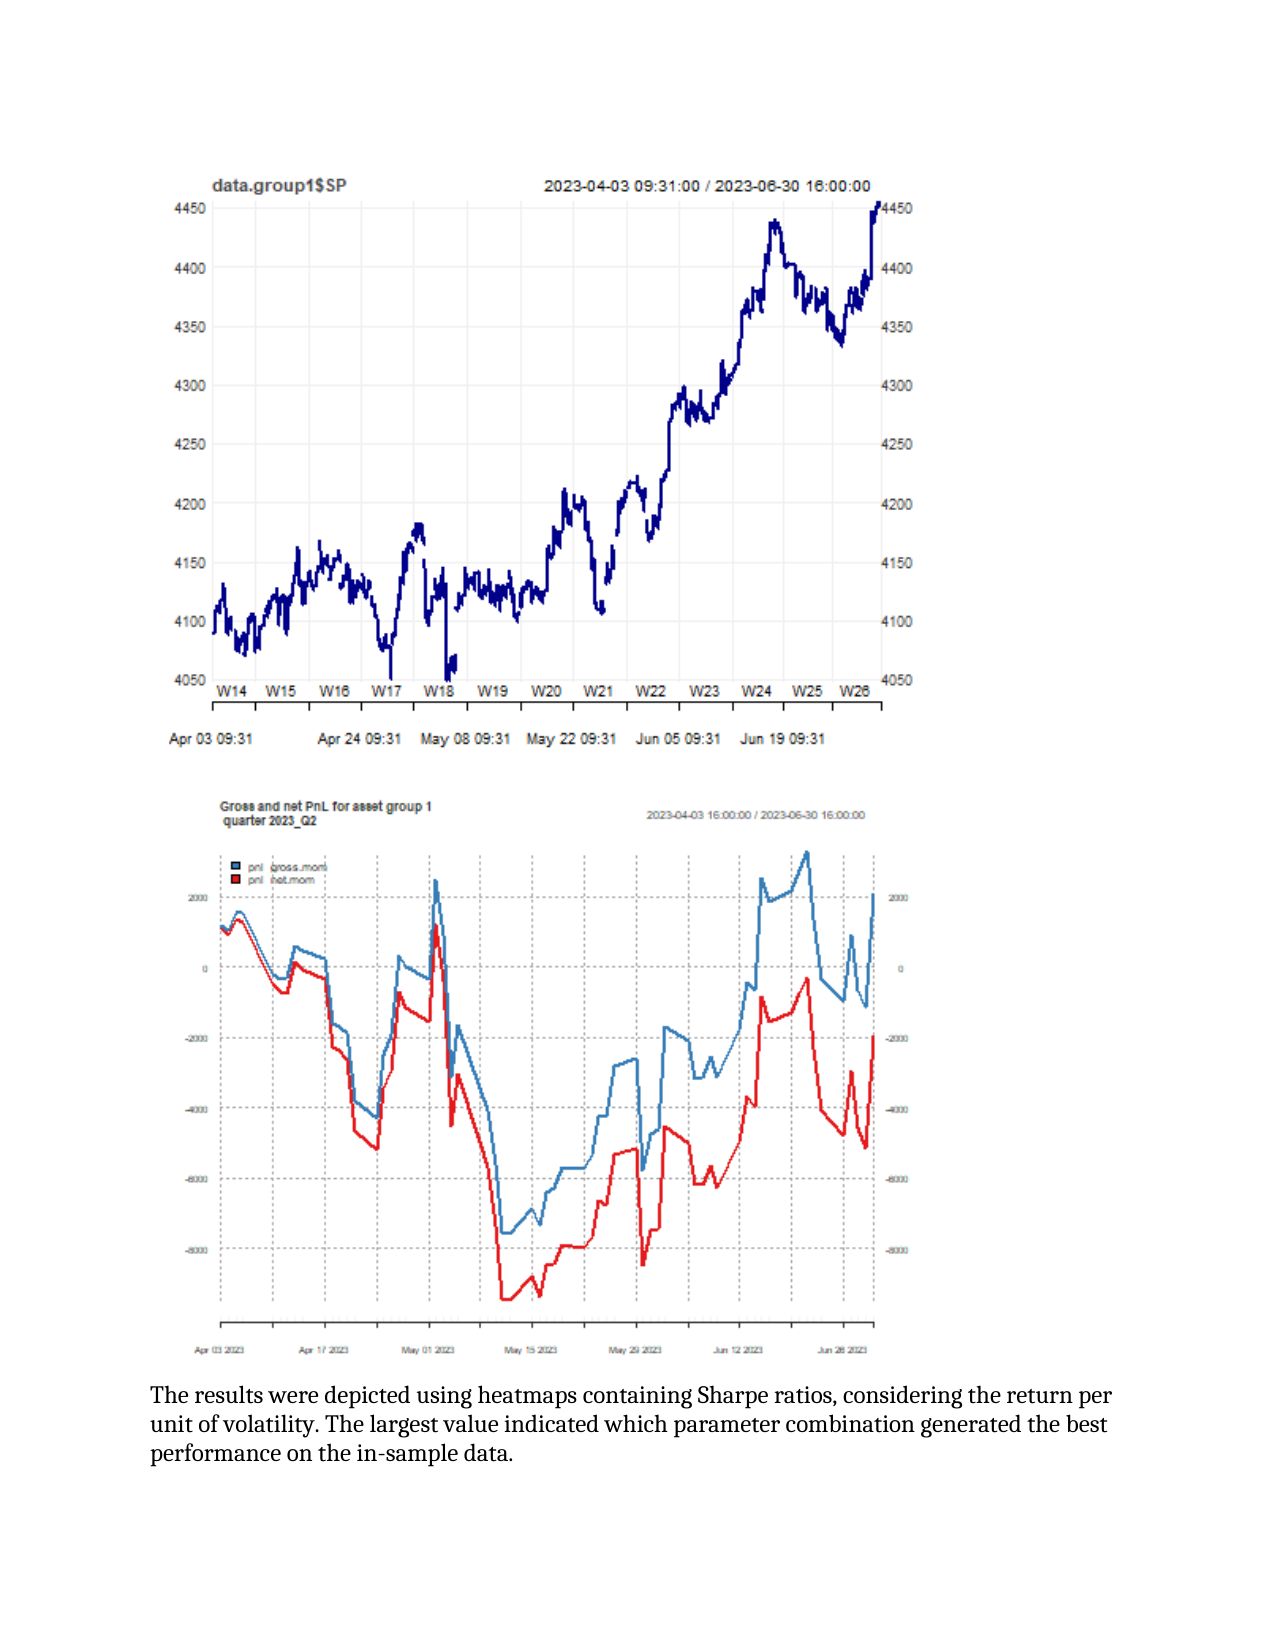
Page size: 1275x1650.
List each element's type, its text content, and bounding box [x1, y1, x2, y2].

text The results were depicted using heatmaps containing Sharpe ratios, considering the return per unit of volatility. The largest value indicated which parameter combination generated the best performance on the in-sample data. [150, 1381, 1125, 1468]
picture [168, 150, 927, 1363]
